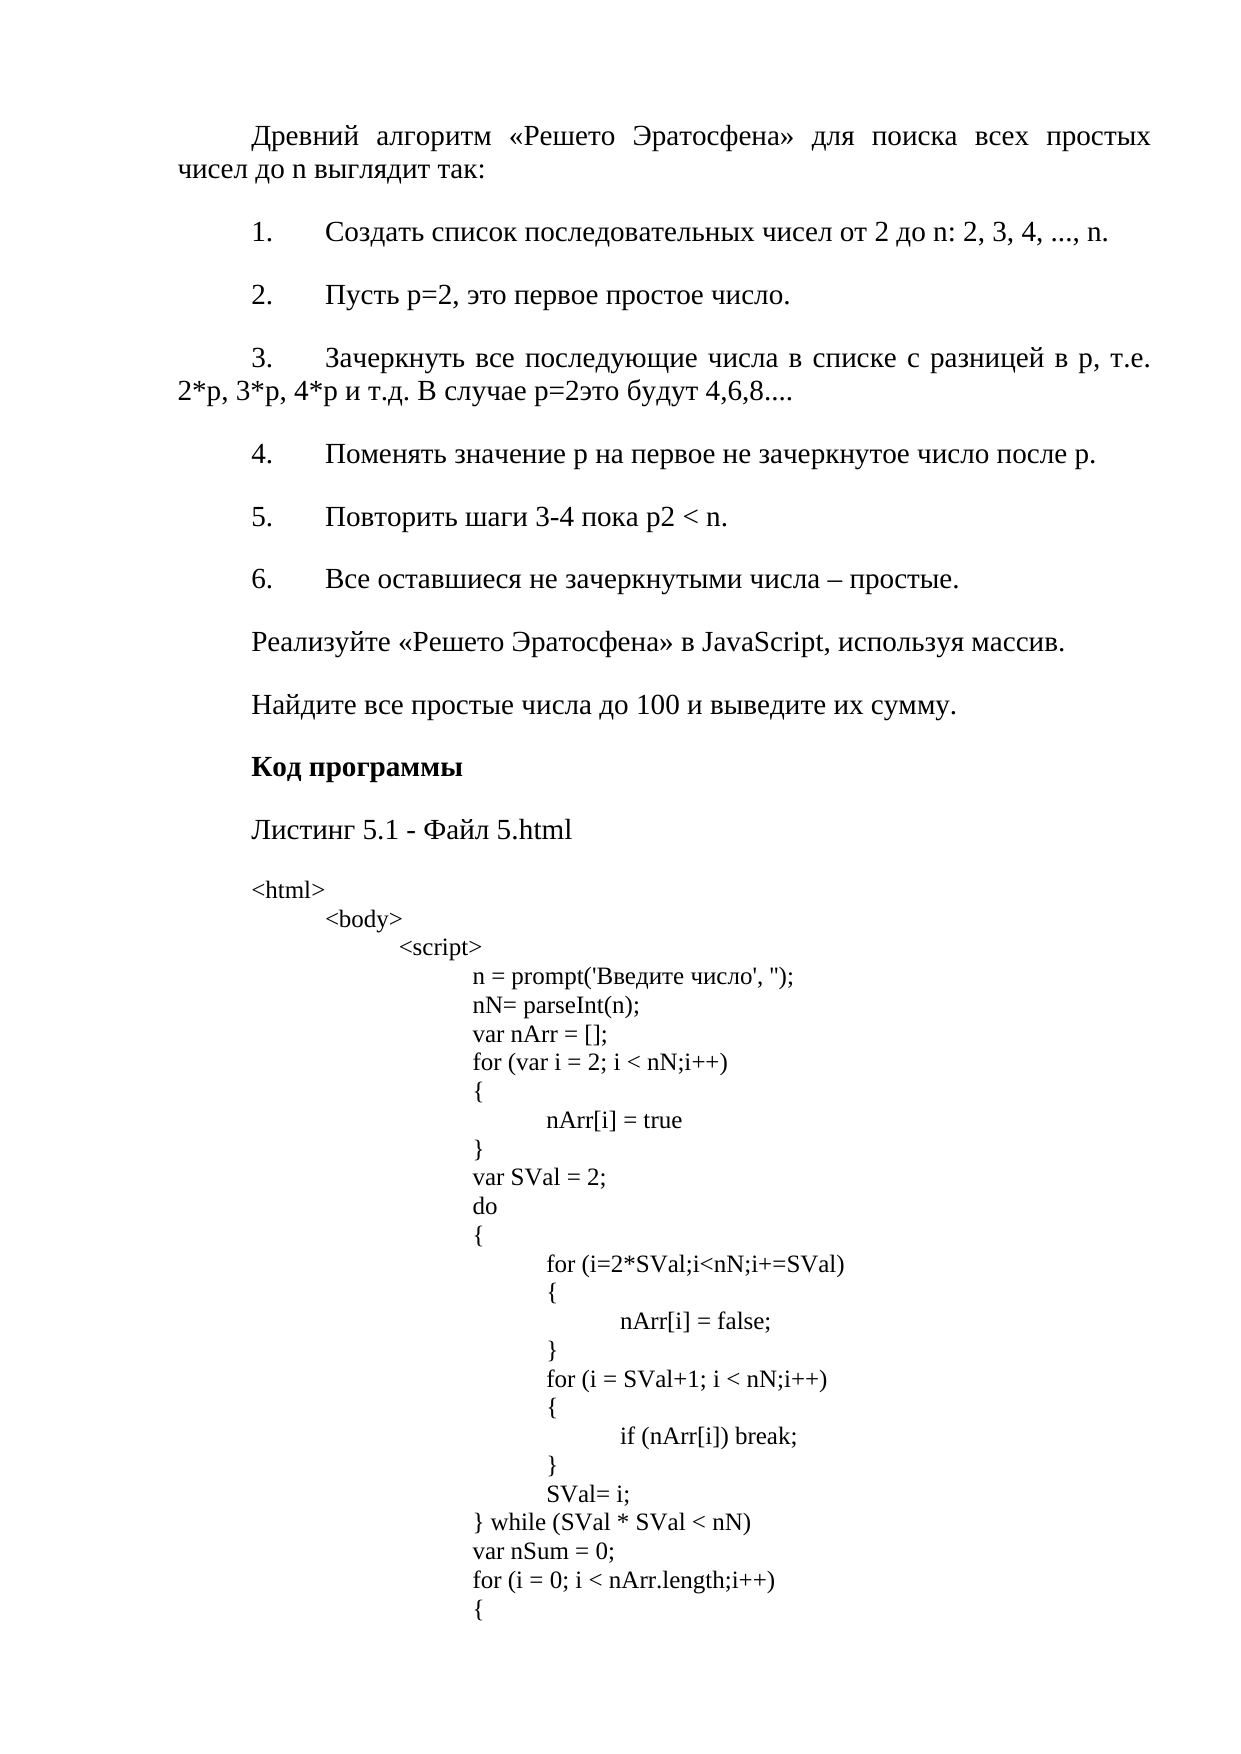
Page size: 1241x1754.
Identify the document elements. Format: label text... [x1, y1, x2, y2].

text nArr[i] = false; [398, 1306, 1152, 1335]
text nArr[i] = true [398, 1105, 1152, 1134]
text nN= parseInt(n); [398, 990, 1152, 1019]
text { [398, 1220, 1152, 1249]
text Найдите все простые числа до 100 и выведите их сумму. [177, 687, 1152, 720]
text } while (SVal * SVal < nN) [398, 1507, 1152, 1536]
text for (i = SVal+1; i < nN;i++) [398, 1364, 1152, 1392]
text for (var i = 2; i < nN;i++) [398, 1047, 1152, 1076]
text Код программы [177, 749, 1152, 783]
text } [398, 1335, 1152, 1364]
text var nSum = 0; [398, 1536, 1152, 1565]
text var SVal = 2; [398, 1162, 1152, 1191]
text Реализуйте «Решето Эратосфена» в JavaScript, используя массив. [177, 624, 1152, 658]
text for (i=2*SVal;i<nN;i+=SVal) [398, 1249, 1152, 1277]
text 4. Поменять значение p на первое не зачеркнутое число после p. [177, 436, 1152, 469]
text n = prompt('Введите число', ''); [398, 961, 1152, 990]
text Листинг 5.1 - Файл 5.html [251, 812, 1152, 846]
text { [398, 1392, 1152, 1421]
text 6. Все оставшиеся не зачеркнутыми числа – простые. [177, 561, 1152, 595]
text <html> [177, 875, 1152, 904]
text { [398, 1594, 1152, 1622]
text 5. Повторить шаги 3-4 пока p2 < n. [177, 499, 1152, 532]
text SVal= i; [398, 1479, 1152, 1507]
text <body> [251, 904, 1152, 932]
text { [398, 1277, 1152, 1306]
text 3. Зачеркнуть все последующие числа в списке с разницей в p, т.е. 2*p, 3*p, 4*p и т.д. В случае p=2это будут 4,6,8.... [177, 340, 1152, 407]
text } [398, 1134, 1152, 1162]
text for (i = 0; i < nArr.length;i++) [398, 1565, 1152, 1594]
text <script> [325, 932, 1152, 961]
text Древний алгоритм «Решето Эратосфена» для поиска всех простых чисел до n выглядит так: [177, 118, 1152, 185]
text do [398, 1191, 1152, 1220]
text 1. Создать список последовательных чисел от 2 до n: 2, 3, 4, ..., n. [177, 214, 1152, 248]
text 2. Пусть p=2, это первое простое число. [177, 277, 1152, 311]
text { [398, 1076, 1152, 1105]
text } [398, 1450, 1152, 1479]
text var nArr = []; [398, 1019, 1152, 1047]
text if (nArr[i]) break; [398, 1421, 1152, 1450]
